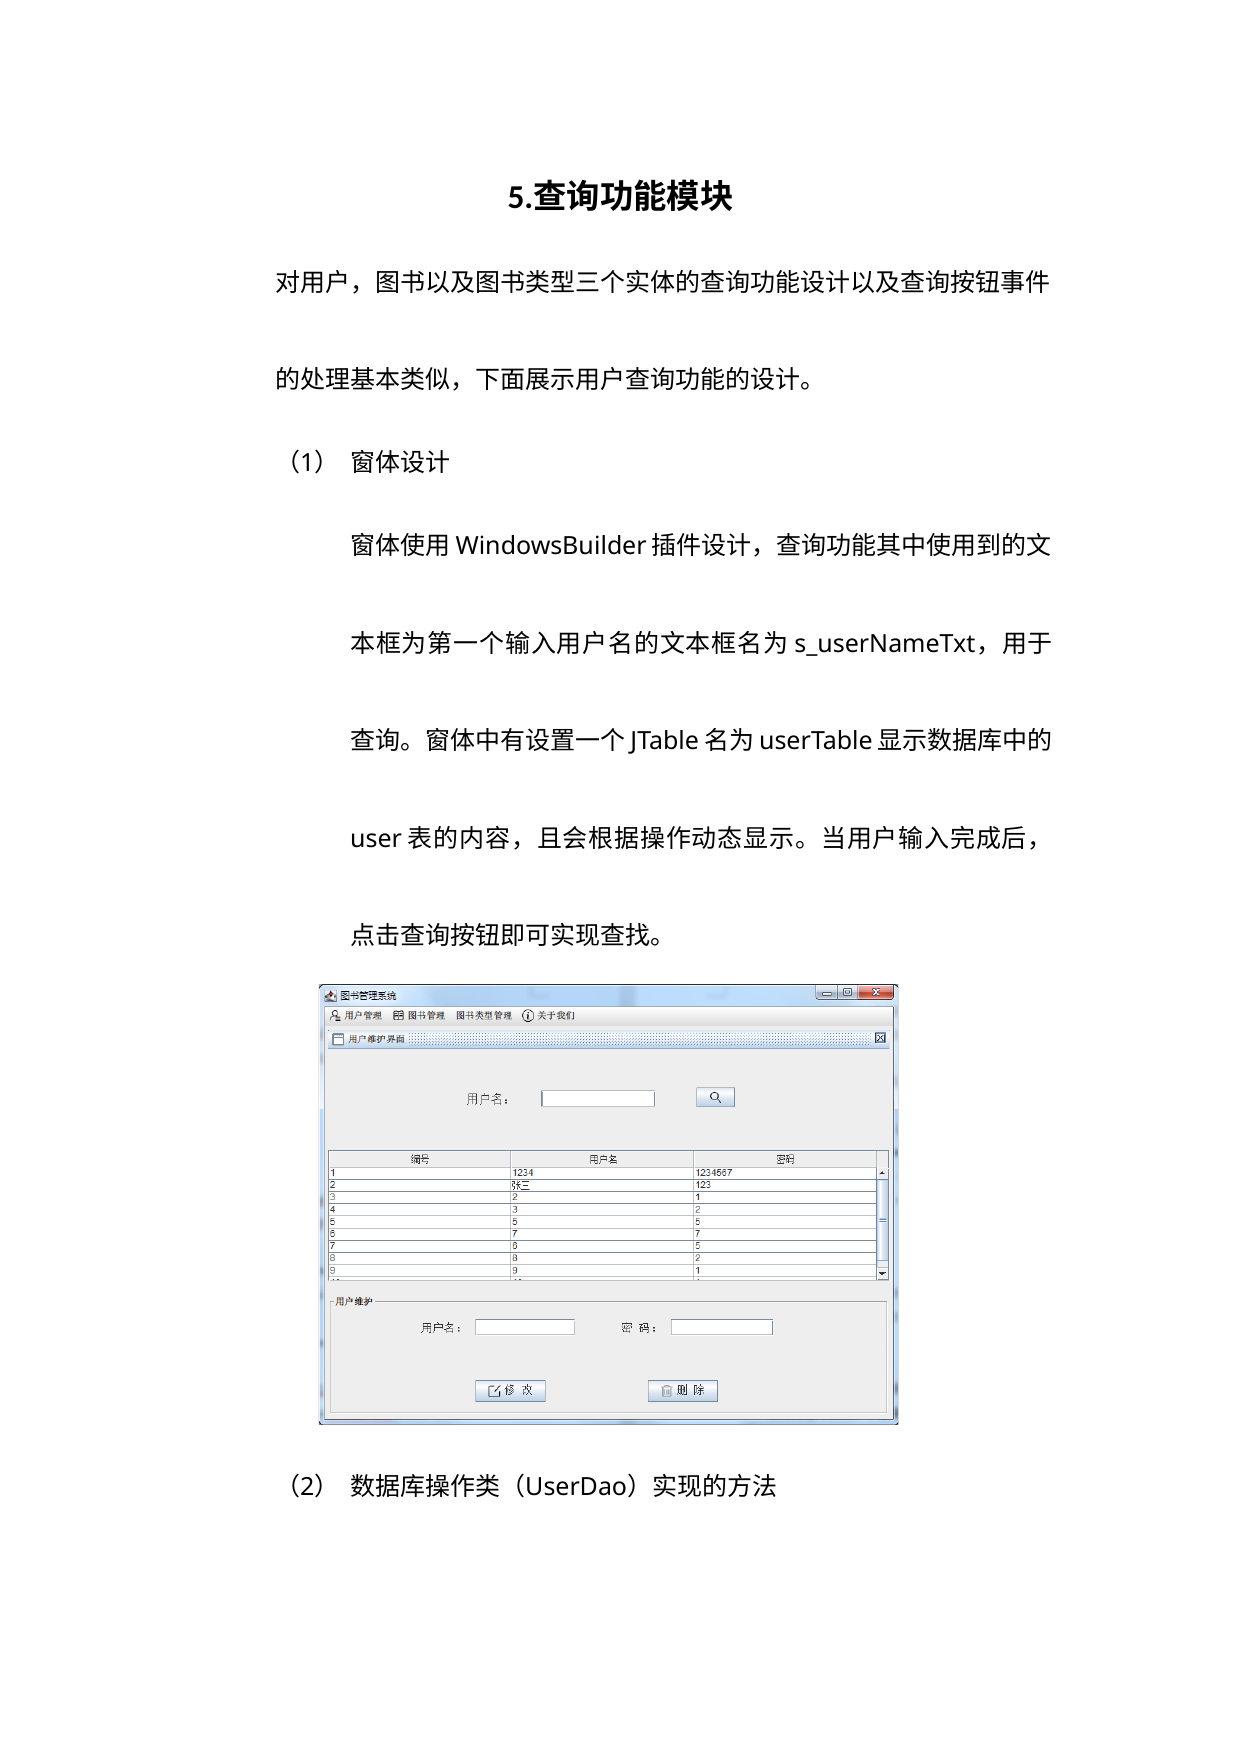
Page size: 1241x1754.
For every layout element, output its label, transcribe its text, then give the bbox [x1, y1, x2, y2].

list 对用户，图书以及图书类型三个实体的查询功能设计以及查询按钮事件的处理基本类似，下面展示用户查询功能的设计。 [275, 248, 1053, 410]
picture [318, 984, 899, 1425]
subtitle 5.查询功能模块 [187, 162, 1053, 227]
list 数据库操作类（UserDao）实现的方法 [275, 1452, 1053, 1517]
list 窗体使用WindowsBuilder插件设计，查询功能其中使用到的文本框为第一个输入用户名的文本框名为s_userNameTxt，用于查询。窗体中有设置一个JTable名为userTable显示数据库中的user表的内容，且会根据操作动态显示。当用户输入完成后，点击查询按钮即可实现查找。 [350, 511, 1053, 966]
list 窗体设计 [275, 428, 1053, 493]
